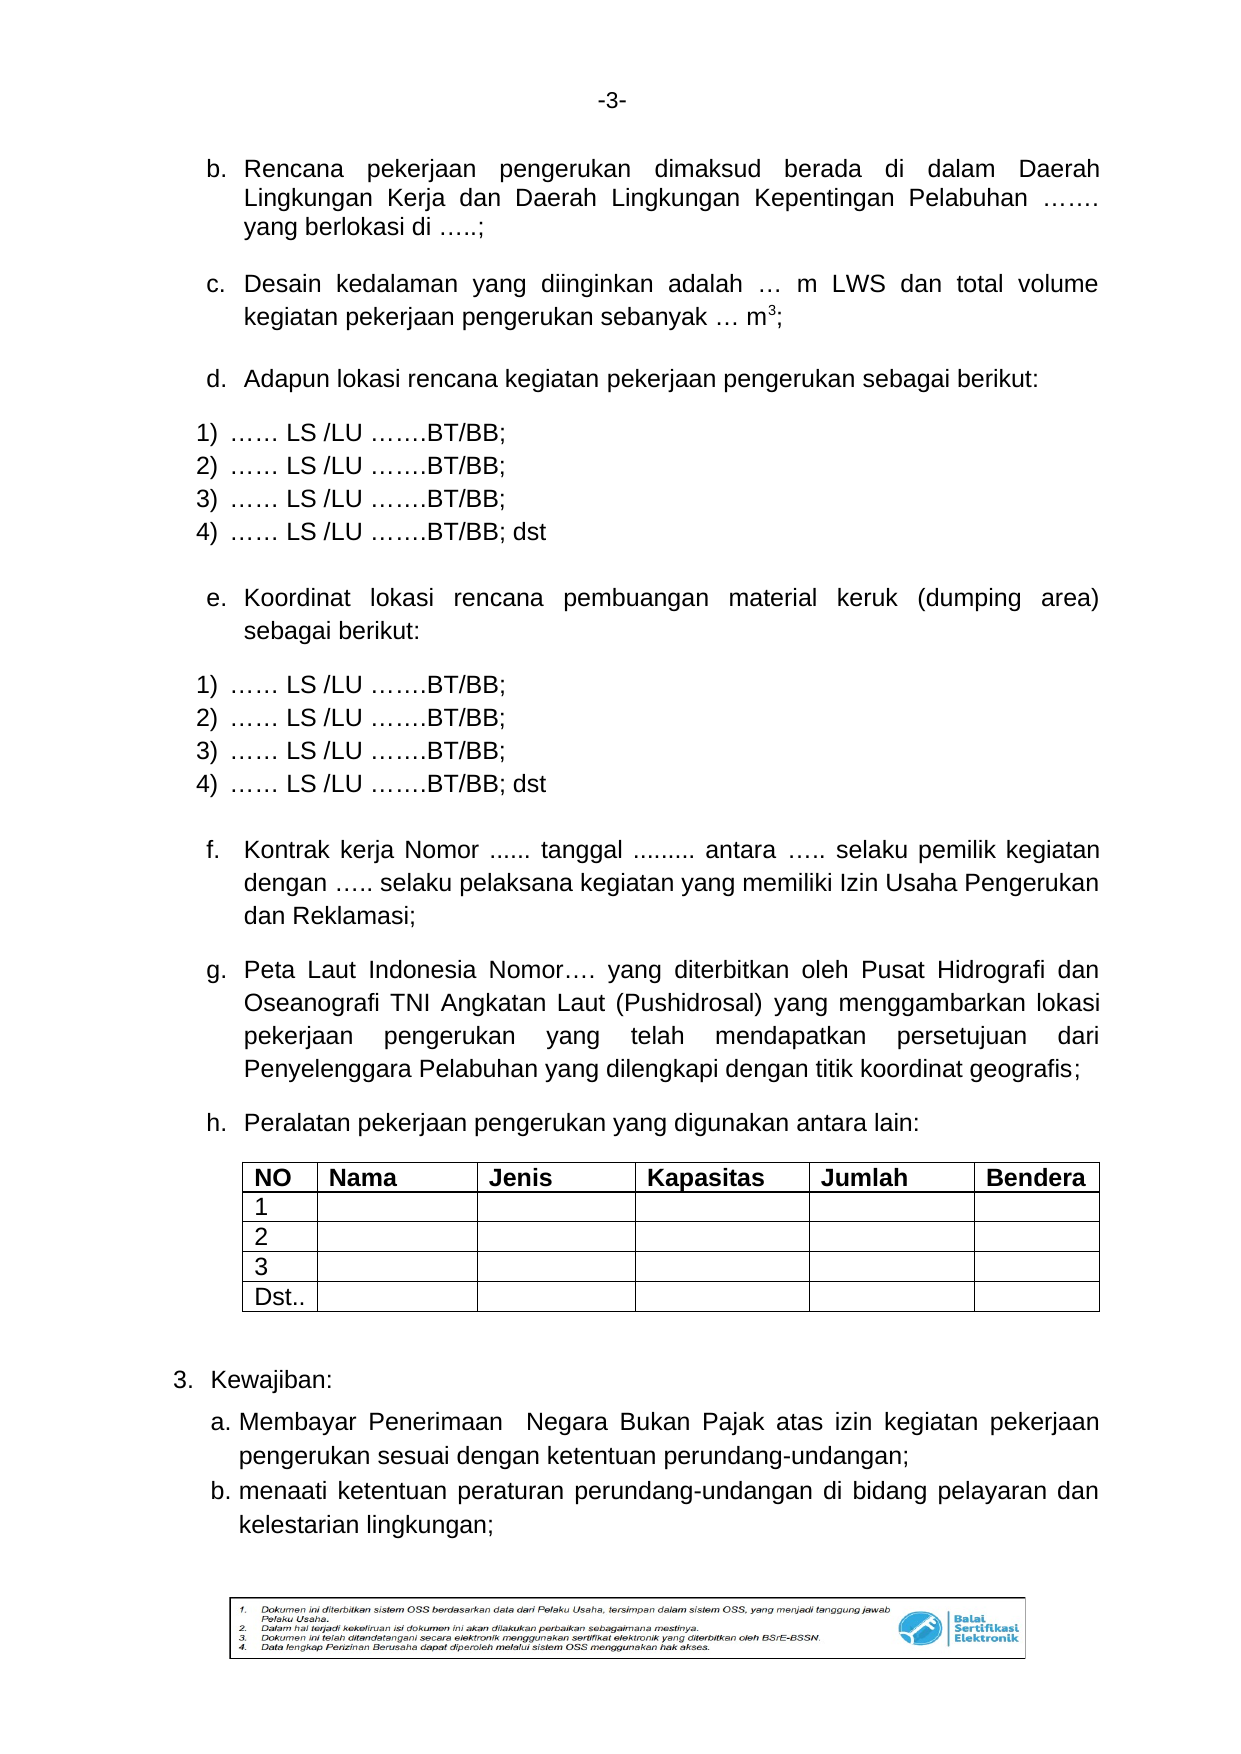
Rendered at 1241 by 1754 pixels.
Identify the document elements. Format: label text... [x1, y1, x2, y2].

list …… LS /LU …….BT/BB; dst [192, 769, 1101, 798]
list Kewajiban: [173, 1365, 1084, 1394]
picture [229, 1597, 1026, 1659]
table_cell [810, 1193, 974, 1221]
table_header Bendera [975, 1163, 1099, 1191]
table_cell [810, 1252, 974, 1281]
table_cell [636, 1252, 809, 1281]
list …… LS /LU …….BT/BB; [192, 418, 1101, 447]
list Peralatan pekerjaan pengerukan yang digunakan antara lain: [206, 1108, 1101, 1136]
table_cell [975, 1282, 1099, 1311]
table_cell Dst.. [243, 1282, 317, 1311]
list Membayar Penerimaan Negara Bukan Pajak atas izin kegiatan pekerjaan pengerukan sesuai dengan ketentuan perundang-undangan; [210, 1407, 1101, 1470]
table_cell [975, 1193, 1099, 1221]
list …… LS /LU …….BT/BB; [192, 670, 1101, 698]
table_header NO [243, 1163, 317, 1191]
table_cell [478, 1193, 635, 1221]
table_cell [318, 1193, 477, 1221]
table_cell [975, 1222, 1099, 1251]
table_cell [318, 1252, 477, 1281]
list Kontrak kerja Nomor ...... tanggal ......... antara ….. selaku pemilik kegiatan dengan ….. selaku pelaksana kegiatan yang memiliki Izin Usaha Pengerukan dan Reklamasi; [206, 835, 1101, 930]
table_cell 3 [243, 1252, 317, 1281]
table_cell [636, 1222, 809, 1251]
table_header Jumlah [810, 1163, 974, 1191]
table_cell [810, 1222, 974, 1251]
list Koordinat lokasi rencana pembuangan material keruk (dumping area) sebagai berikut: [206, 583, 1101, 645]
table_cell [478, 1252, 635, 1281]
table_header Nama [318, 1163, 477, 1191]
table_cell [636, 1193, 809, 1221]
list …… LS /LU …….BT/BB; [192, 484, 1101, 513]
list …… LS /LU …….BT/BB; [192, 736, 1101, 764]
list …… LS /LU …….BT/BB; dst [192, 517, 1101, 546]
list Desain kedalaman yang diinginkan adalah … m LWS dan total volume kegiatan pekerjaan pengerukan sebanyak … m3; [206, 269, 1101, 331]
table_cell [636, 1282, 809, 1311]
table_cell 1 [243, 1193, 317, 1221]
table_cell [975, 1252, 1099, 1281]
list Peta Laut Indonesia Nomor…. yang diterbitkan oleh Pusat Hidrografi dan Oseanografi TNI Angkatan Laut (Pushidrosal) yang menggambarkan lokasi pekerjaan pengerukan yang telah mendapatkan persetujuan dari Penyelenggara Pelabuhan yang dilengkapi dengan titik koordinat geografis; [206, 955, 1101, 1083]
list …… LS /LU …….BT/BB; [192, 451, 1101, 479]
table_cell [810, 1282, 974, 1311]
list Rencana pekerjaan pengerukan dimaksud berada di dalam Daerah Lingkungan Kerja dan Daerah Lingkungan Kepentingan Pelabuhan ……. yang berlokasi di …..; [206, 154, 1101, 240]
table_cell [478, 1222, 635, 1251]
table_cell 2 [243, 1222, 317, 1251]
list …… LS /LU …….BT/BB; [192, 703, 1101, 732]
table_cell [318, 1282, 477, 1311]
list menaati ketentuan peraturan perundang-undangan di bidang pelayaran dan kelestarian lingkungan; [210, 1476, 1101, 1539]
table_header Kapasitas [636, 1163, 809, 1191]
table_header Jenis [478, 1163, 635, 1191]
table_cell [318, 1222, 477, 1251]
list Adapun lokasi rencana kegiatan pekerjaan pengerukan sebagai berikut: [206, 364, 1101, 393]
table_cell [478, 1282, 635, 1311]
